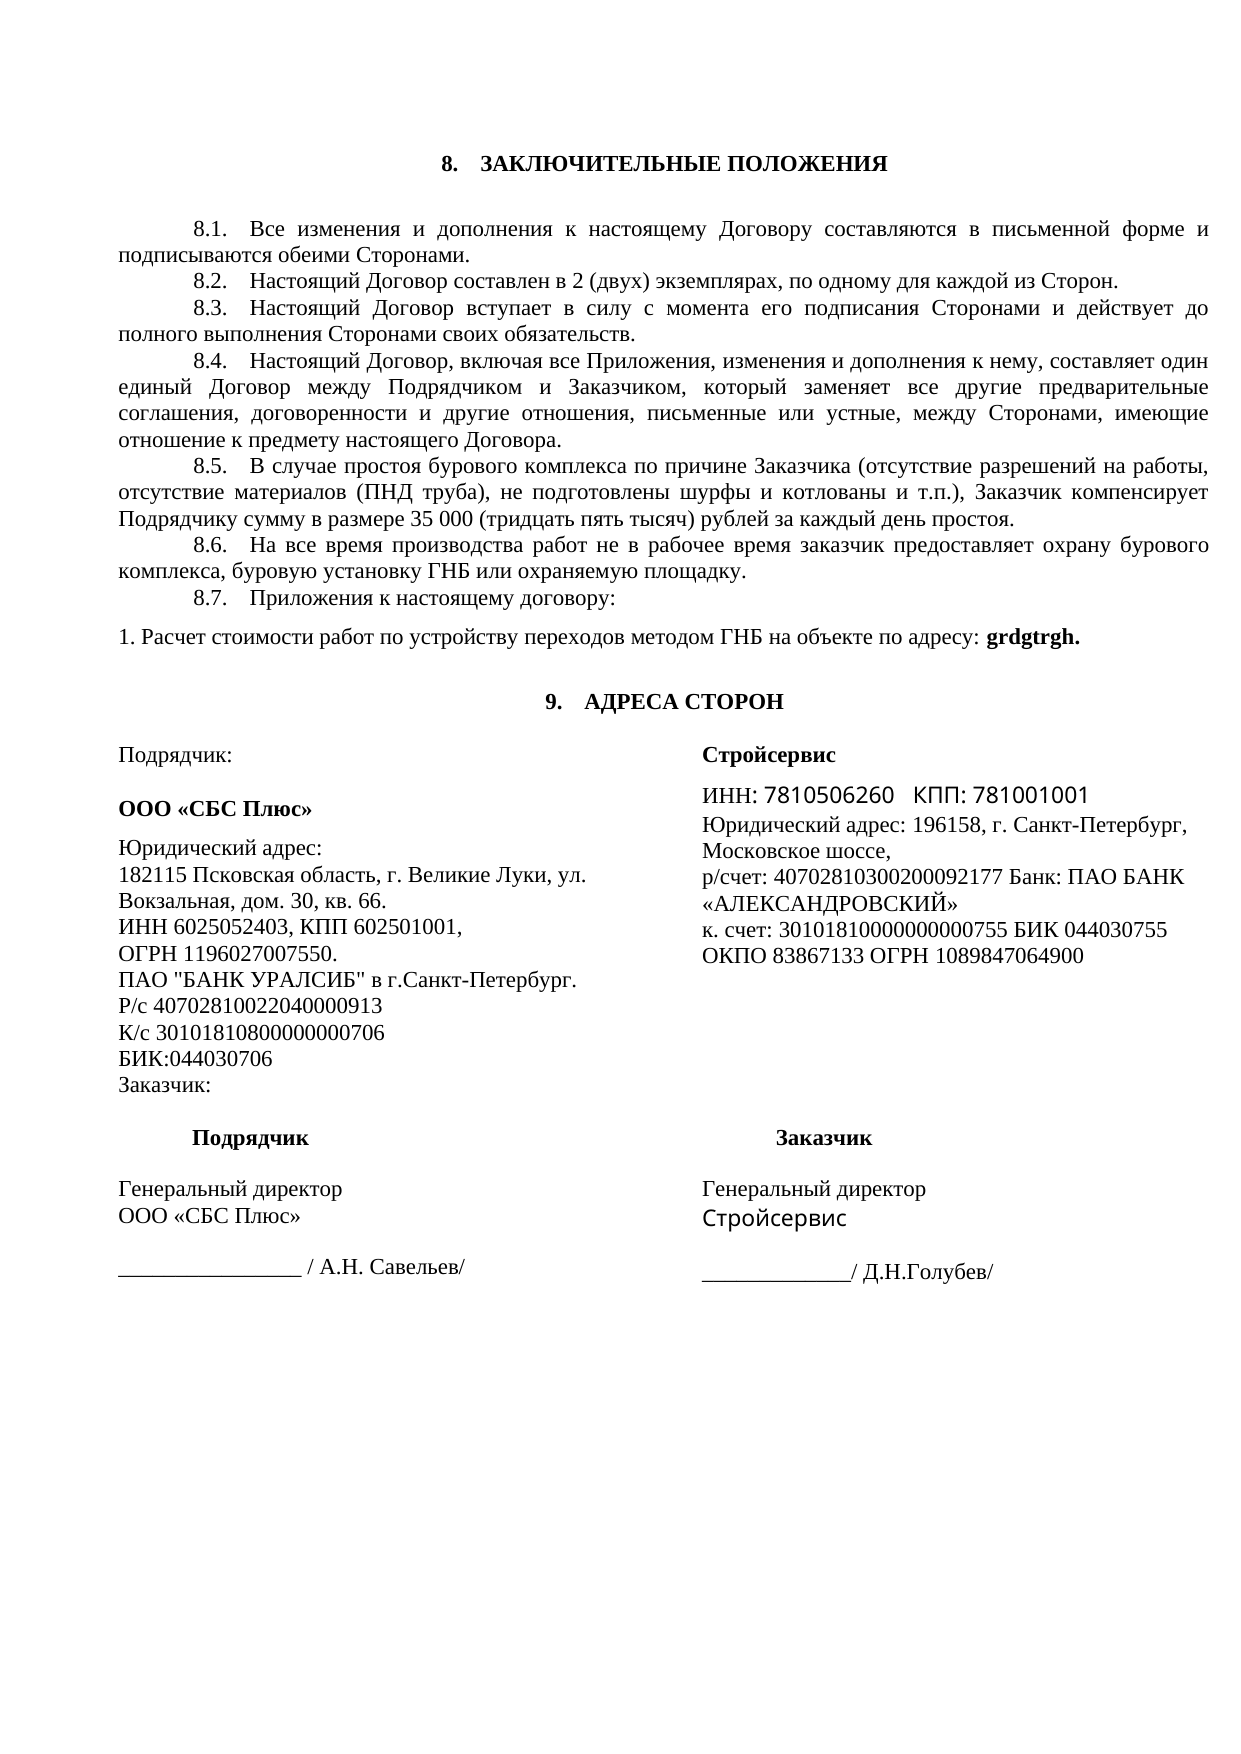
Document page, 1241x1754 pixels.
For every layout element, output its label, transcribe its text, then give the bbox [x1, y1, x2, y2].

list Настоящий Договор, включая все Приложения, изменения и дополнения к нему, составляет один единый Договор между Подрядчиком и Заказчиком, который заменяет все другие предварительные соглашения, договоренности и другие отношения, письменные или устные, между Сторонами, имеющие отношение к предмету настоящего Договора. [118, 347, 1211, 452]
list АДРЕСА СТОРОН [118, 688, 1211, 714]
text БИК:044030706 [118, 1045, 627, 1071]
list В случае простоя бурового комплекса по причине Заказчика (отсутствие разрешений на работы, отсутствие материалов (ПНД труба), не подготовлены шурфы и котлованы и т.п.), Заказчик компенсирует Подрядчику сумму в размере 35 000 (тридцать пять тысяч) рублей за каждый день простоя. [118, 452, 1211, 531]
text ООО «СБС Плюс» [118, 1202, 627, 1228]
text ООО «СБС Плюс» [118, 795, 627, 822]
text _____________/ Д.Н.Голубев/ [702, 1258, 1211, 1284]
list Все изменения и дополнения к настоящему Договору составляются в письменной форме и подписываются обеими Сторонами. [118, 215, 1211, 268]
text Юридический адрес: 196158, г. Санкт-Петербург, Московское шоссе, [702, 811, 1211, 863]
text Генеральный директор [118, 1176, 627, 1202]
text Заказчик: [118, 1071, 627, 1098]
text Р/с 40702810022040000913 [118, 992, 627, 1019]
text Стройсервис [702, 1202, 1211, 1233]
list ЗАКЛЮЧИТЕЛЬНЫЕ ПОЛОЖЕНИЯ [118, 150, 1211, 176]
text Заказчик [702, 1124, 1211, 1151]
text Генеральный директор [702, 1176, 1211, 1202]
list Настоящий Договор вступает в силу с момента его подписания Сторонами и действует до полного выполнения Сторонами своих обязательств. [118, 294, 1211, 347]
text Юридический адрес: [118, 834, 627, 861]
text Подрядчик [118, 1124, 627, 1151]
text 182115 Псковская область, г. Великие Луки, ул. Вокзальная, дом. 30, кв. 66. [118, 861, 627, 913]
text ОКПО 83867133 ОГРН 1089847064900 [702, 942, 1211, 969]
text ИНН 6025052403, КПП 602501001, [118, 913, 627, 940]
text ИНН: 7810506260 КПП: 781001001 [702, 779, 1211, 811]
list Приложения к настоящему договору: [118, 584, 1211, 610]
text 1. Расчет стоимости работ по устройству переходов методом ГНБ на объекте по адресу: grdgtrgh. [118, 623, 1145, 649]
text к. счет: 30101810000000000755 БИК 044030755 [702, 916, 1211, 942]
text Стройсервис [702, 741, 1211, 767]
text ________________ / А.Н. Савельев/ [118, 1253, 627, 1279]
text ОГРН 1196027007550. [118, 940, 627, 966]
list На все время производства работ не в рабочее время заказчик предоставляет охрану бурового комплекса, буровую установку ГНБ или охраняемую площадку. [118, 531, 1211, 584]
text К/с 30101810800000000706 [118, 1019, 627, 1045]
list Настоящий Договор составлен в 2 (двух) экземплярах, по одному для каждой из Сторон. [118, 268, 1211, 294]
text р/счет: 40702810300200092177 Банк: ПАО БАНК «АЛЕКСАНДРОВСКИЙ» [702, 863, 1211, 916]
text ПАО "БАНК УРАЛСИБ" в г.Санкт-Петербург. [118, 966, 627, 992]
text Подрядчик: [118, 741, 627, 767]
